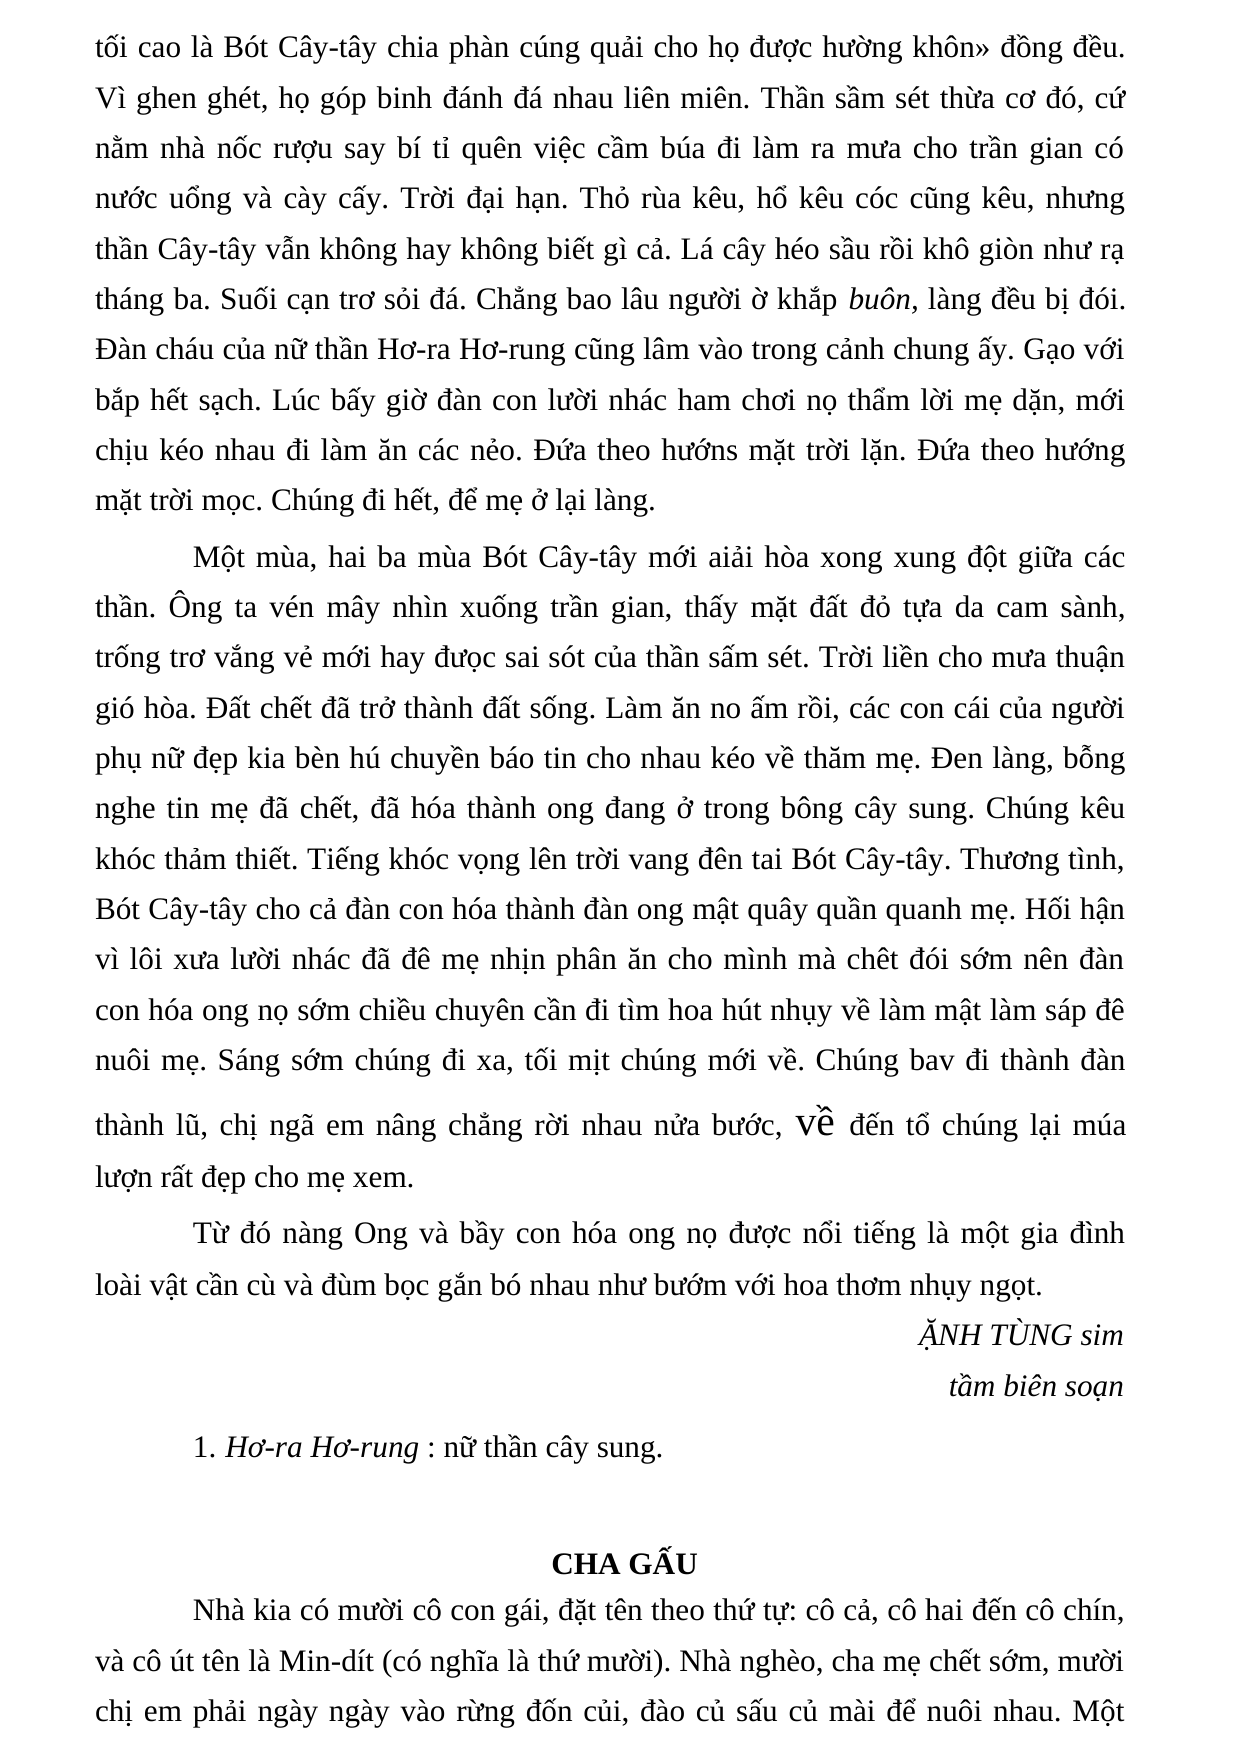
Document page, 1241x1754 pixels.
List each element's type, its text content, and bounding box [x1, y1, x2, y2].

text Một mùa, hai ba mùa Bót Cây-tây mới aiải hòa xong xung đột giữa các thần. Ông ta vén mây nhìn xuống trần gian, thấy mặt đất đỏ tựa da cam sành, trống trơ vắng vẻ mới hay đưọc sai sót của thần sấm sét. Trời liền cho mưa thuận gió hòa. Đất chết đã trở thành đất sống. Làm ăn no ấm rồi, các con cái của người phụ nữ đẹp kia bèn hú chuyền báo tin cho nhau kéo về thăm mẹ. Đen làng, bỗng nghe tin mẹ đã chết, đã hóa thành ong đang ở trong bông cây sung. Chúng kêu khóc thảm thiết. Tiếng khóc vọng lên trời vang đên tai Bót Cây-tây. Thương tình, Bót Cây-tây cho cả đàn con hóa thành đàn ong mật quây quần quanh mẹ. Hối hận vì lôi xưa lười nhác đã đê mẹ nhịn phân ăn cho mình mà chêt đói sớm nên đàn con hóa ong nọ sớm chiều chuyên cần đi tìm hoa hút nhụy về làm mật làm sáp đê nuôi mẹ. Sáng sớm chúng đi xa, tối mịt chúng mới về. Chúng bav đi thành đàn thành lũ, chị ngã em nâng chẳng rời nhau nửa bước, về đến tổ chúng lại múa lượn rất đẹp cho mẹ xem. [95, 538, 1127, 1194]
text Từ đó nàng Ong và bầy con hóa ong nọ được nổi tiếng là một gia đình loài vật cần cù và đùm bọc gắn bó nhau như bướm với hoa thơm nhụy ngọt. [95, 1215, 1127, 1302]
text tối cao là Bót Cây-tây chia phàn cúng quải cho họ được hường khôn» đồng đều. Vì ghen ghét, họ góp binh đánh đá nhau liên miên. Thần sầm sét thừa cơ đó, cứ nằm nhà nốc rượu say bí tỉ quên việc cầm búa đi làm ra mưa cho trần gian có nước uổng và cày cấy. Trời đại hạn. Thỏ rùa kêu, hổ kêu cóc cũng kêu, nhưng thần Cây-tây vẫn không hay không biết gì cả. Lá cây héo sầu rồi khô giòn như rạ tháng ba. Suối cạn trơ sỏi đá. Chẳng bao lâu người ờ khắp buôn, làng đều bị đói. Đàn cháu của nữ thần Hơ-ra Hơ-rung cũng lâm vào trong cảnh chung ấy. Gạo với bắp hết sạch. Lúc bấy giờ đàn con lười nhác ham chơi nọ thẩm lời mẹ dặn, mới chịu kéo nhau đi làm ăn các nẻo. Đứa theo hướns mặt trời lặn. Đứa theo hướng mặt trời mọc. Chúng đi hết, để mẹ ở lại làng. [95, 29, 1127, 517]
text ẶNH TÙNG sim tầm biên soạn [891, 1317, 1127, 1403]
list Hơ-ra Hơ-rung : nữ thần cây sung. [95, 1428, 1141, 1464]
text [95, 1591, 1127, 1729]
text CHA GẤU [107, 1545, 1141, 1581]
